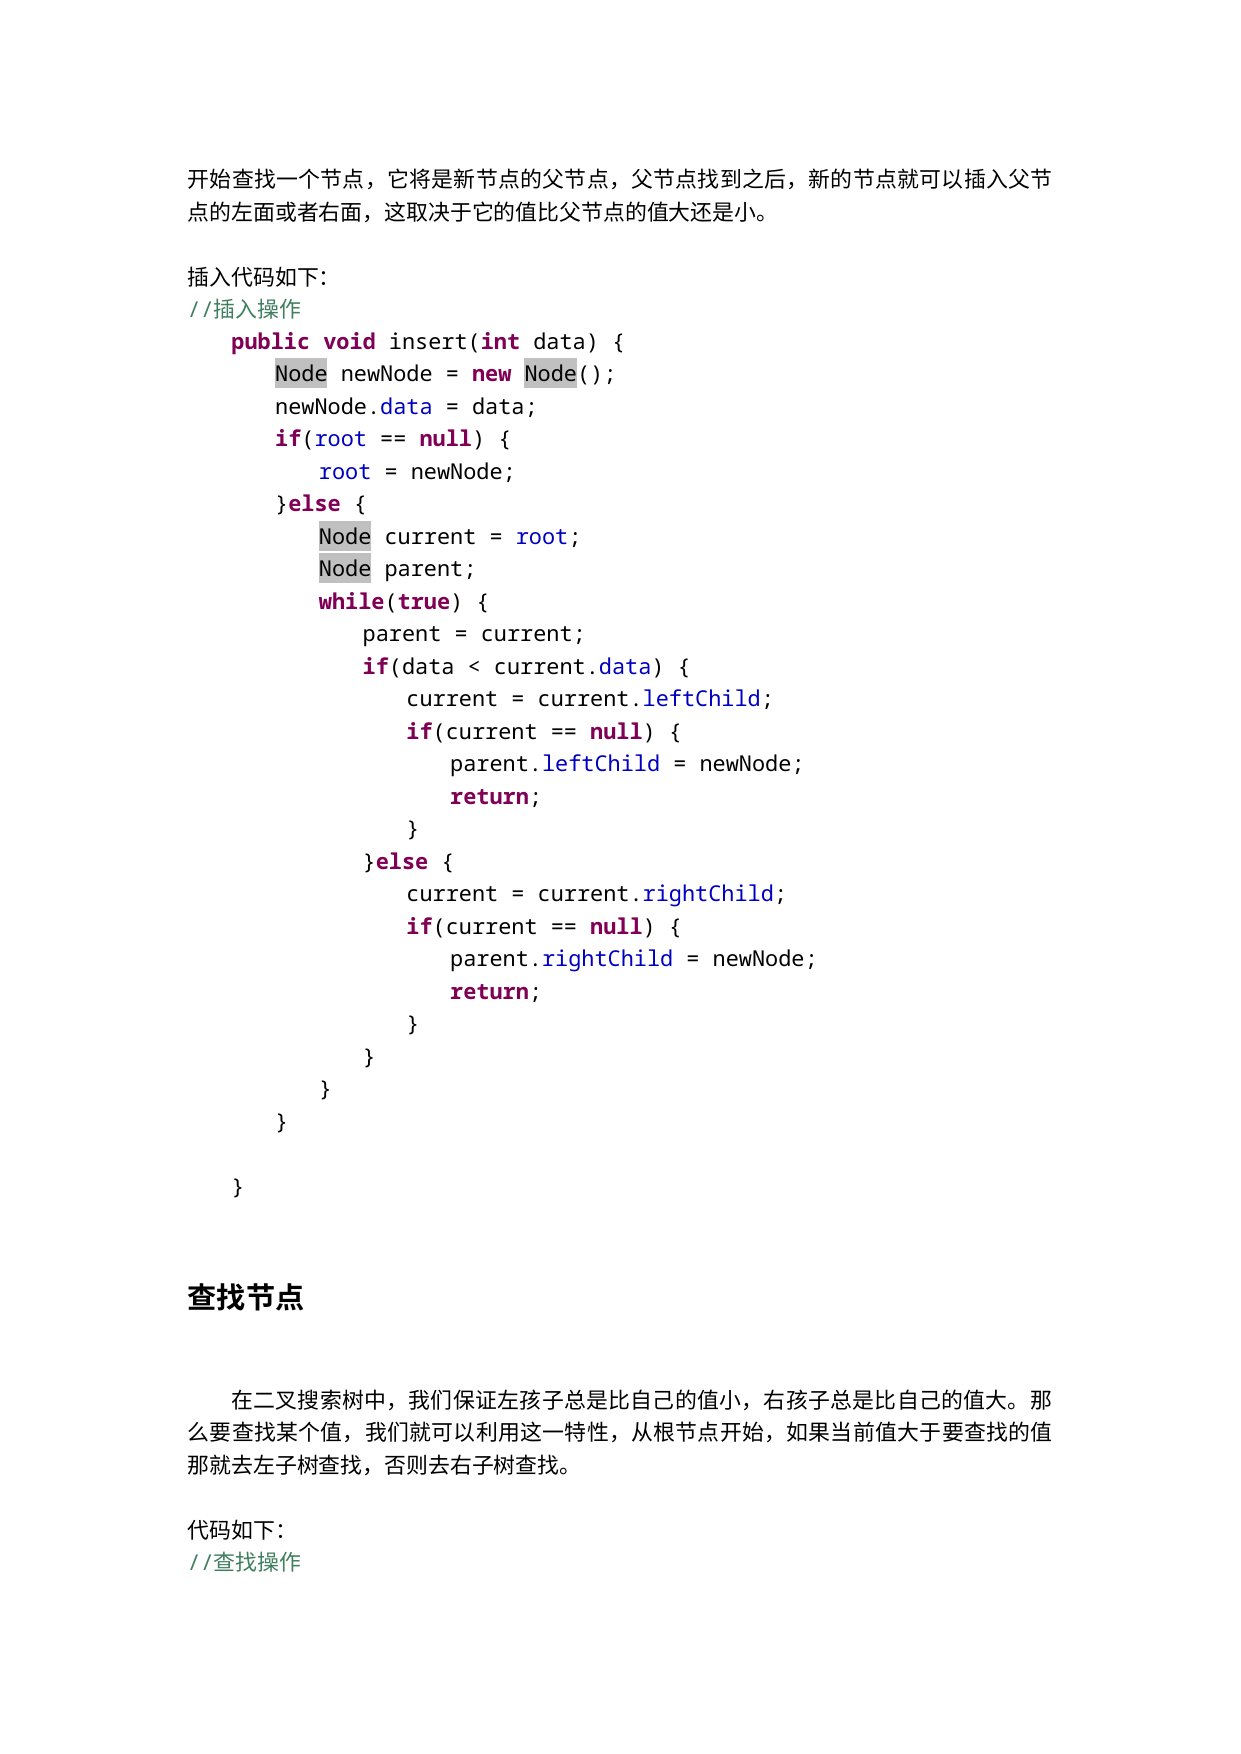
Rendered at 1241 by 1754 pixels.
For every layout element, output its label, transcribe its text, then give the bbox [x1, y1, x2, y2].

text } [187, 1007, 1053, 1039]
text parent = current; [187, 617, 1053, 649]
text //查找操作 [187, 1545, 1053, 1577]
text } [187, 1039, 1053, 1072]
text 插入代码如下： [187, 259, 1053, 292]
text }else { [187, 844, 1053, 877]
text Node newNode = new Node(); [187, 357, 1053, 389]
text while(true) { [187, 584, 1053, 617]
text return; [187, 974, 1053, 1007]
text if(root == null) { [187, 422, 1053, 454]
text //插入操作 [187, 292, 1053, 324]
text parent.leftChild = newNode; [187, 747, 1053, 779]
text root = newNode; [187, 454, 1053, 487]
text if(current == null) { [187, 714, 1053, 747]
text return; [187, 779, 1053, 812]
text } [187, 812, 1053, 844]
text Node current = root; [187, 519, 1053, 552]
text public void insert(int data) { [187, 324, 1053, 357]
text if(current == null) { [187, 909, 1053, 942]
text if(data < current.data) { [187, 649, 1053, 682]
text 代码如下： [187, 1512, 1053, 1545]
text } [187, 1104, 1053, 1137]
subtitle 查找节点 [187, 1264, 1053, 1329]
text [187, 162, 1053, 227]
text current = current.rightChild; [187, 877, 1053, 909]
text } [187, 1072, 1053, 1104]
text }else { [187, 487, 1053, 519]
text } [187, 1169, 1053, 1202]
text newNode.data = data; [187, 389, 1053, 422]
text parent.rightChild = newNode; [187, 942, 1053, 974]
text Node parent; [187, 552, 1053, 584]
text current = current.leftChild; [187, 682, 1053, 714]
text 在二叉搜索树中，我们保证左孩子总是比自己的值小，右孩子总是比自己的值大。那么要查找某个值，我们就可以利用这一特性，从根节点开始，如果当前值大于要查找的值，那就去左子树查找，否则去右子树查找。 [187, 1382, 1053, 1480]
